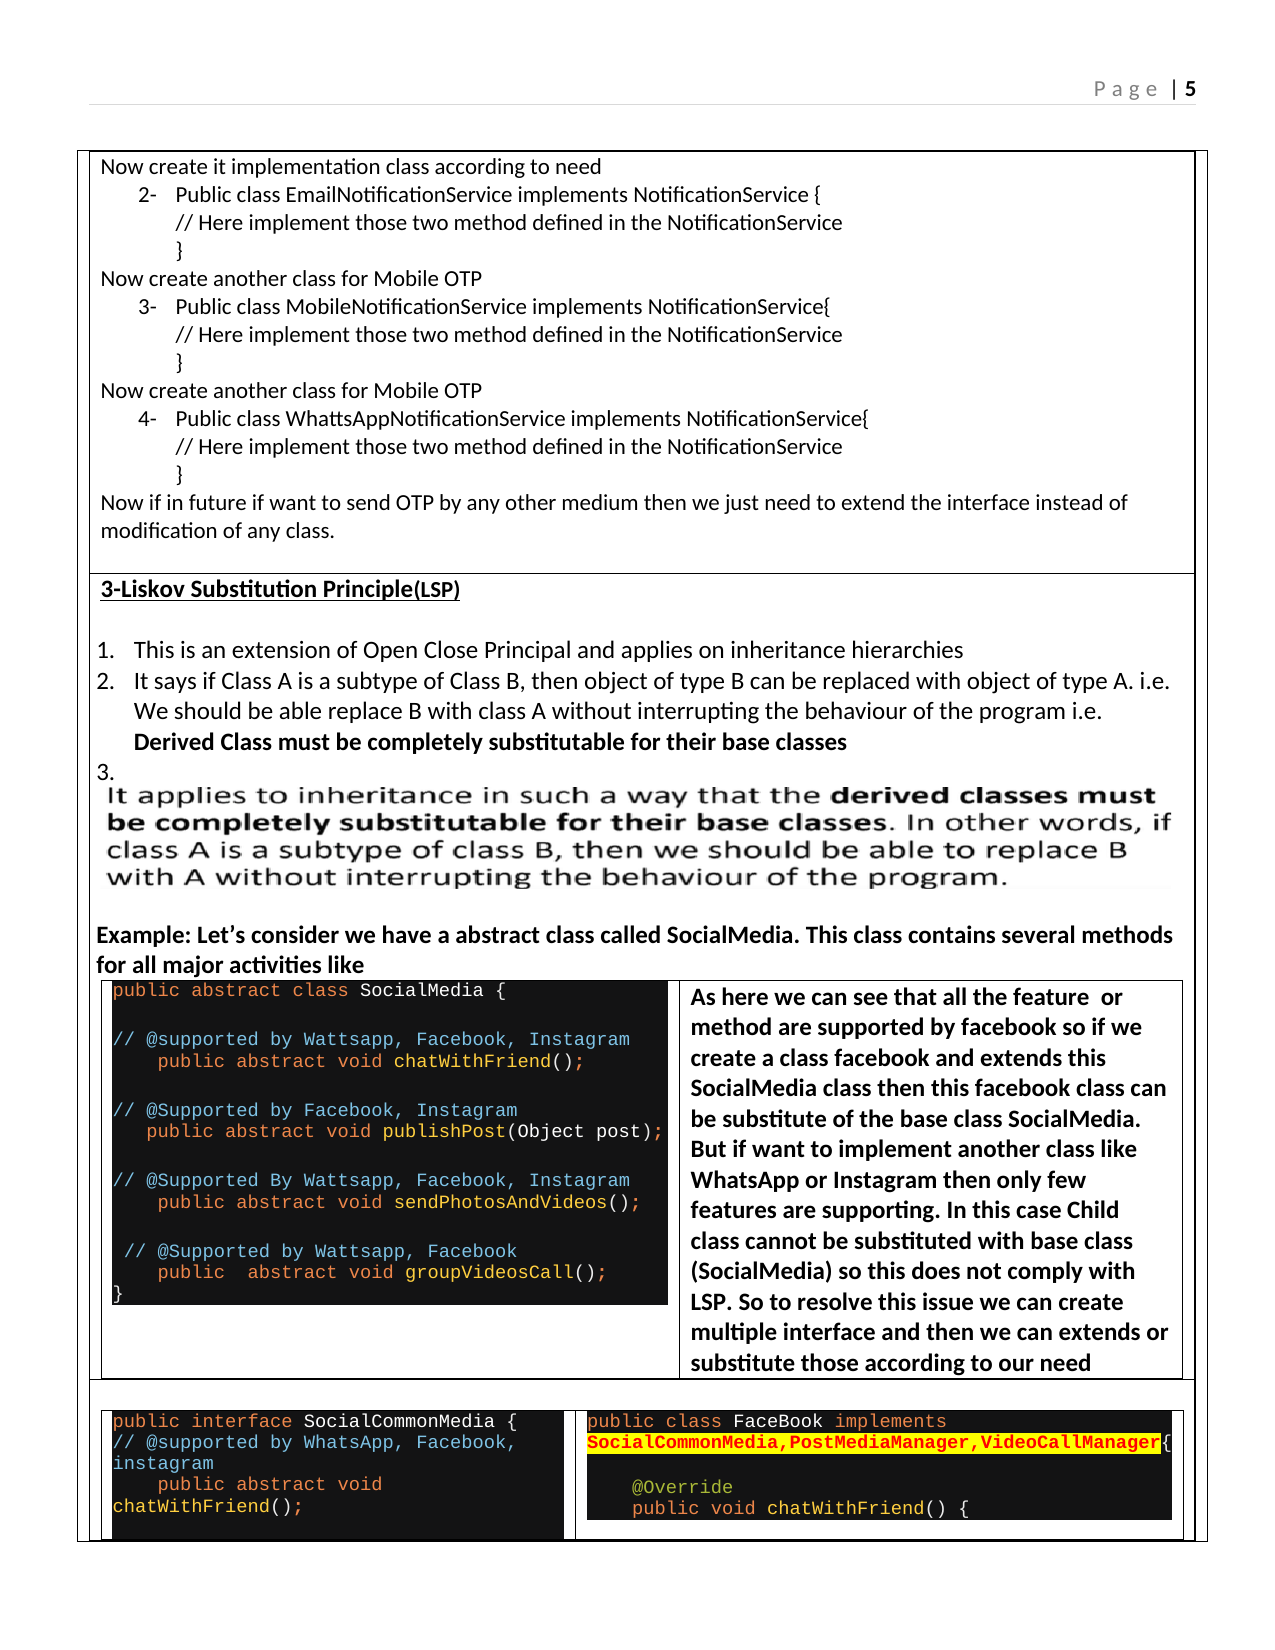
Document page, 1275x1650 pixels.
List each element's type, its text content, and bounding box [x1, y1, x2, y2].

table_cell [90, 1380, 1194, 1540]
picture [100, 787, 1172, 889]
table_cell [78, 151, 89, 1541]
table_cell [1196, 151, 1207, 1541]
